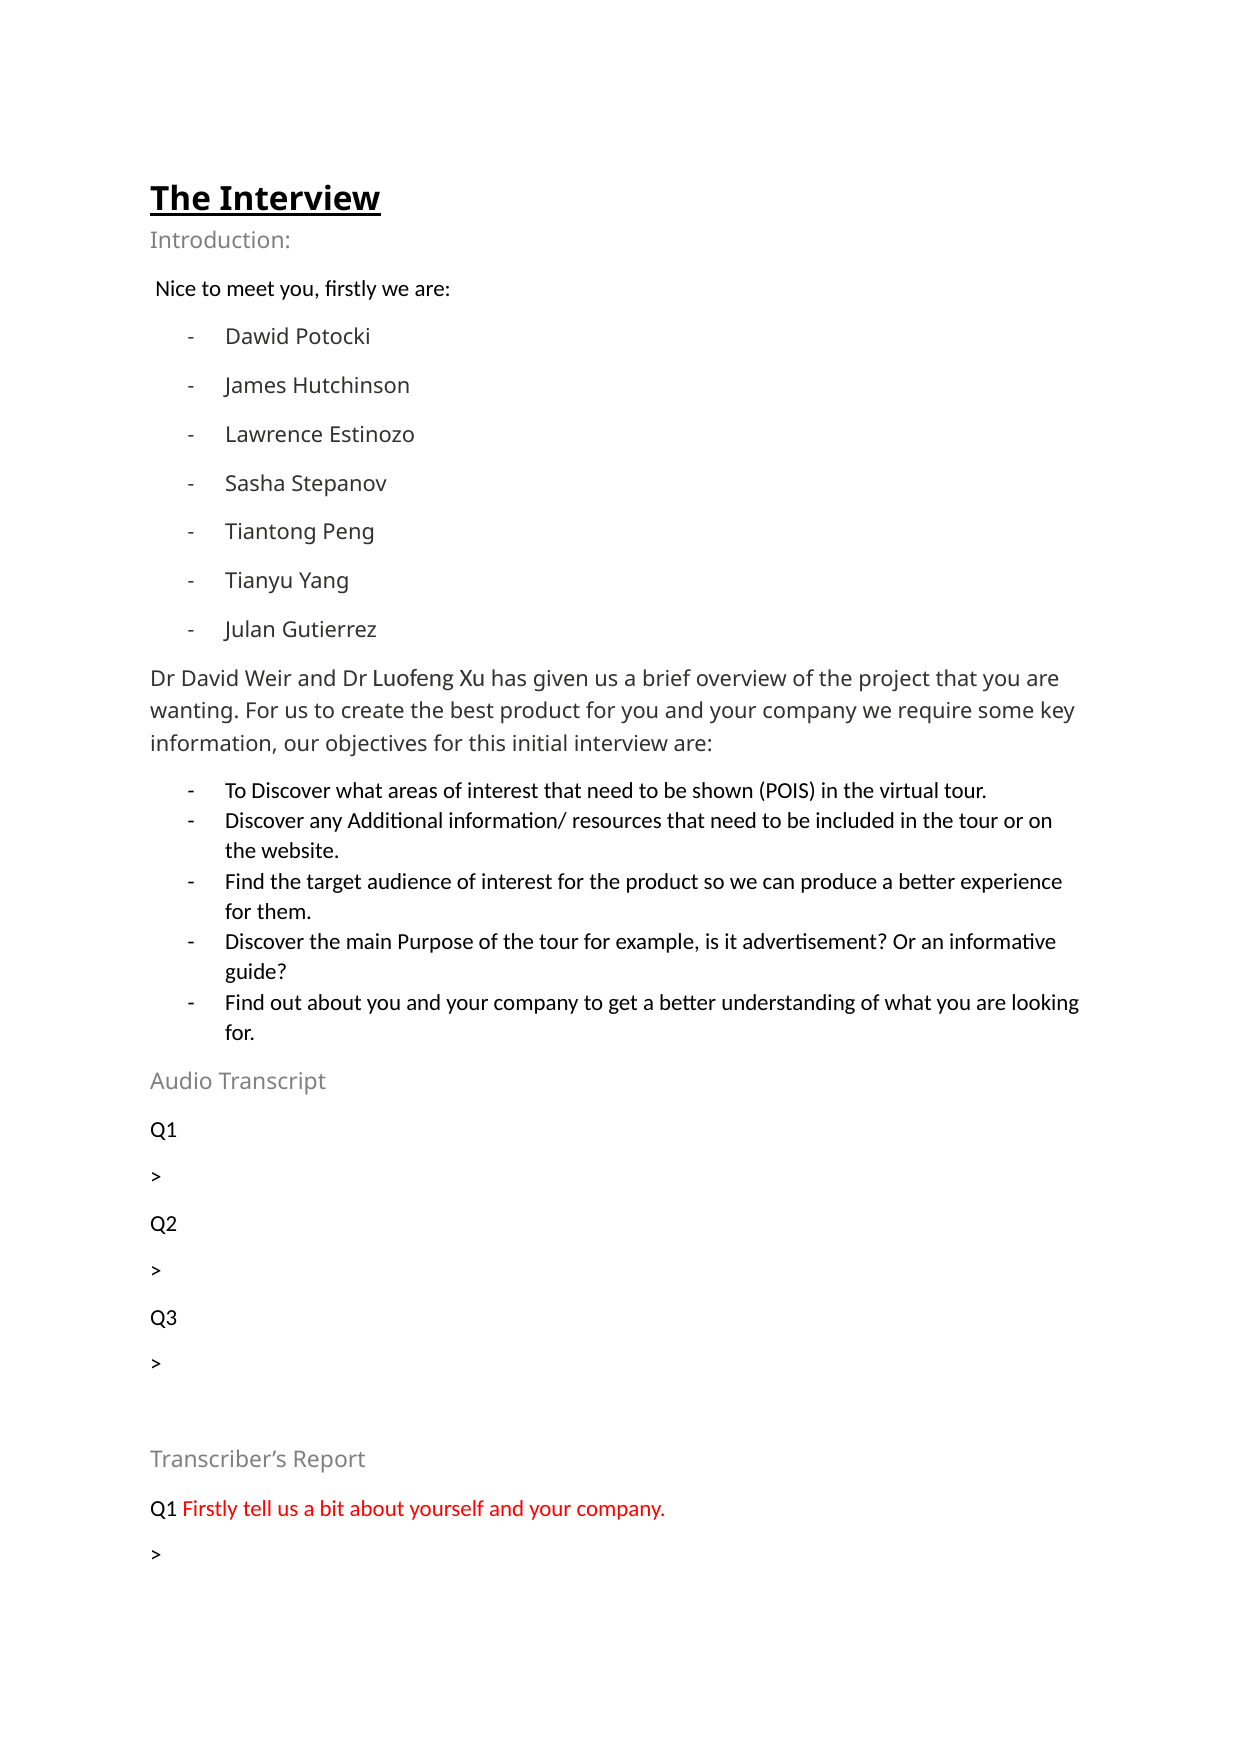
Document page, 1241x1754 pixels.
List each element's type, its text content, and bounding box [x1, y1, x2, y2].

list Discover the main Purpose of the tour for example, is it advertisement? Or an informative guide? [187, 927, 1090, 986]
list Discover any Additional information/ resources that need to be included in the tour or on the website. [187, 806, 1090, 865]
list Lawrence Estinozo [187, 419, 1090, 448]
list James Hutchinson [187, 370, 1090, 400]
subtitle Introduction: [150, 224, 1090, 255]
list Find the target audience of interest for the product so we can produce a better experience for them. [187, 867, 1090, 925]
text > [150, 1541, 1090, 1569]
list Find out about you and your company to get a better understanding of what you are looking for. [187, 988, 1090, 1046]
list Sasha Stepanov [187, 467, 1090, 497]
text Dr David Weir and Dr Luofeng Xu has given us a brief overview of the project that you are wanting. For us to create the best product for you and your company we require some key information, our objectives for this initial interview are: [150, 662, 1090, 757]
list Tiantong Peng [187, 516, 1090, 546]
text > [150, 1349, 1090, 1378]
subtitle Audio Transcript [150, 1065, 1090, 1096]
list To Discover what areas of interest that need to be shown (POIS) in the virtual tour. [187, 776, 1090, 804]
list Dawid Potocki [187, 321, 1090, 351]
subtitle The Interview [150, 175, 1090, 220]
list Tianyu Yang [187, 565, 1090, 595]
text Q1 [150, 1115, 1090, 1143]
text > [150, 1162, 1090, 1190]
text Nice to meet you, firstly we are: [150, 274, 1090, 302]
list Julan Gutierrez [187, 614, 1090, 643]
text Q1 Firstly tell us a bit about yourself and your company. [150, 1494, 1090, 1522]
text Q2 [150, 1209, 1090, 1237]
text Q3 [150, 1303, 1090, 1331]
text > [150, 1256, 1090, 1284]
subtitle Transcriber’s Report [150, 1443, 1090, 1474]
